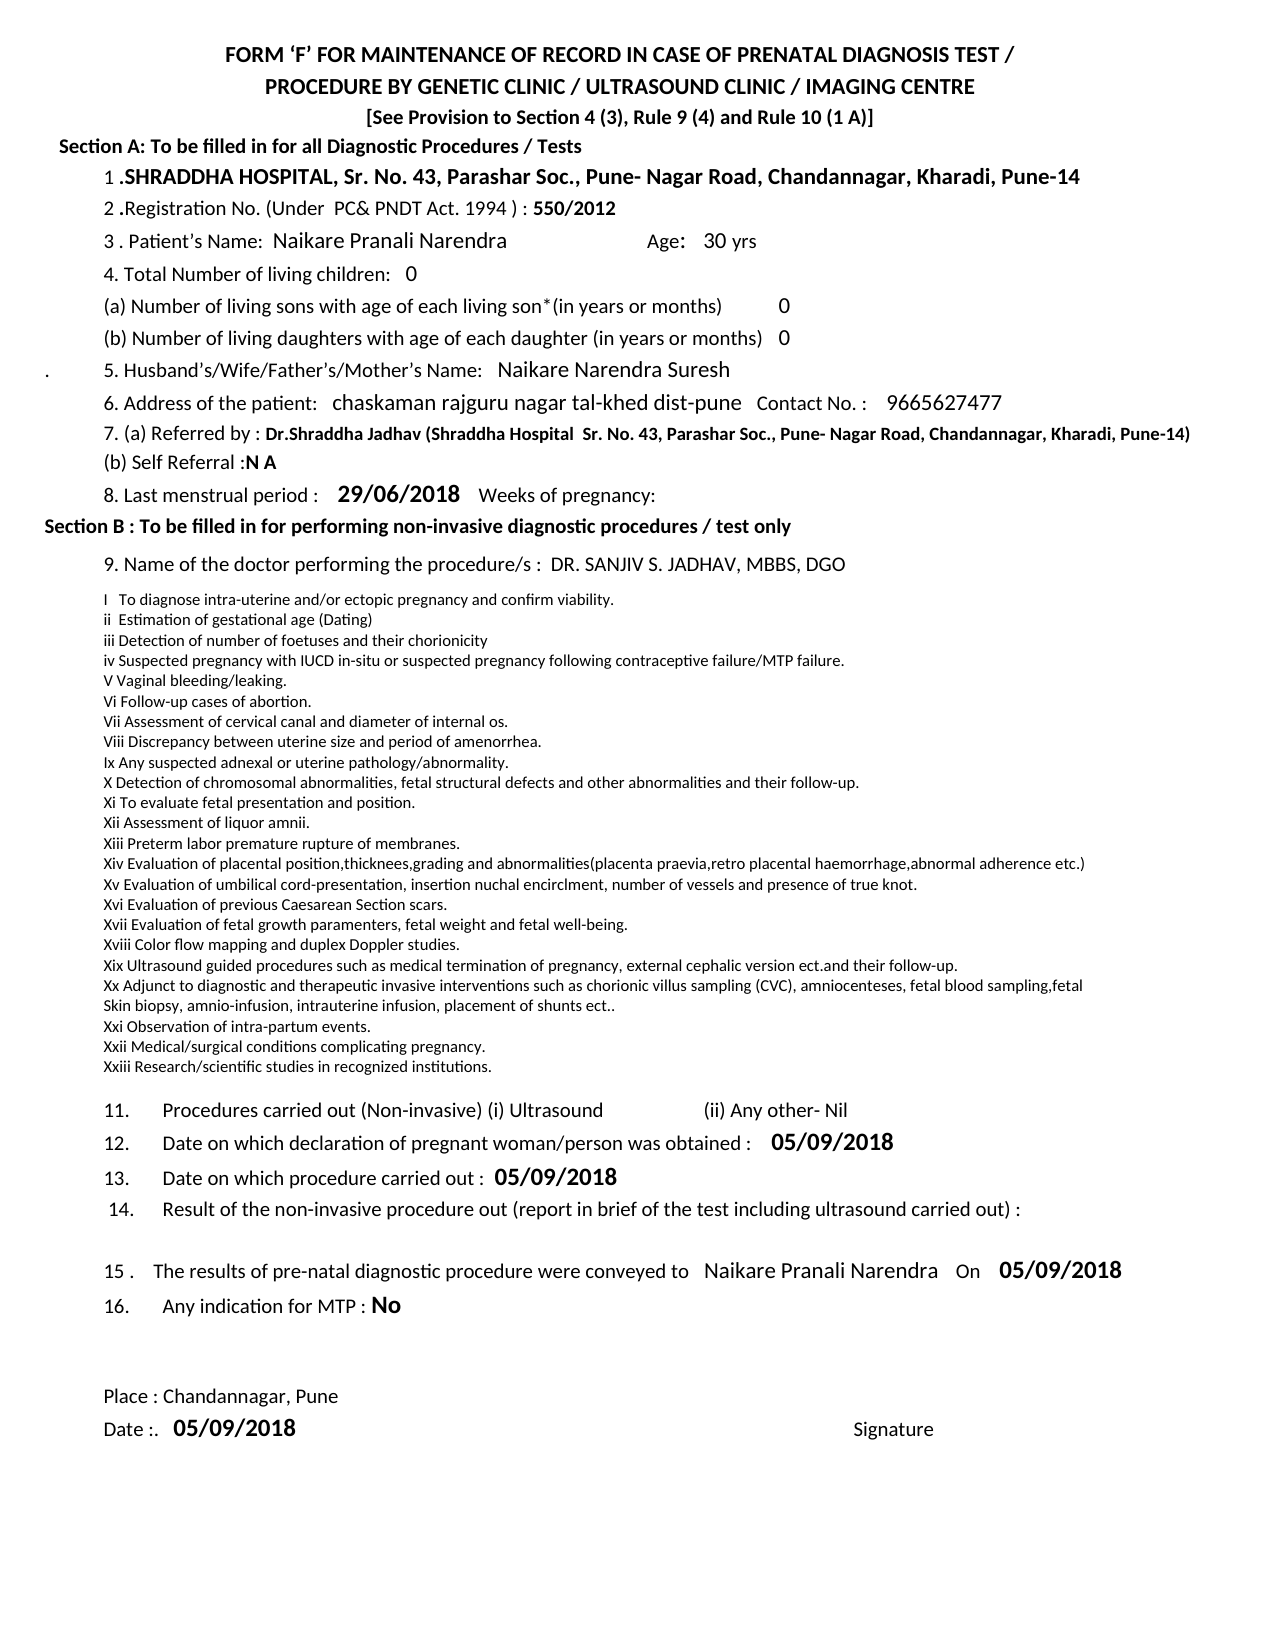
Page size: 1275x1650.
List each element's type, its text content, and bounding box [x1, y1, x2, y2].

text . 5. Husband’s/Wife/Father’s/Mother’s Name: [44, 355, 1255, 383]
text Xvi Evaluation of previous Caesarean Section scars. [0, 894, 1275, 914]
text V Vaginal bleeding/leaking. [0, 671, 1196, 691]
text 12. Date on which declaration of pregnant woman/person was obtained : [0, 1126, 1275, 1157]
text iii Detection of number of foetuses and their chorionicity [0, 630, 1196, 650]
text Place : Chandannagar, Pune [0, 1383, 1275, 1408]
text Xviii Color flow mapping and duplex Doppler studies. [0, 935, 1275, 955]
text Viii Discrepancy between uterine size and period of amenorrhea. [0, 732, 1196, 752]
text Skin biopsy, amnio-infusion, intrauterine infusion, placement of shunts ect.. [0, 996, 1275, 1016]
text 8. Last menstrual period : Weeks of pregnancy: [44, 478, 1255, 509]
text Vi Follow-up cases of abortion. [0, 691, 1196, 711]
text Xxii Medical/surgical conditions complicating pregnancy. [0, 1036, 1275, 1057]
text 6. Address of the patient: Contact No. : [103, 388, 1255, 416]
text Section A: To be filled in for all Diagnostic Procedures / Tests [44, 133, 1196, 159]
text 15 . The results of pre-natal diagnostic procedure were conveyed to On [0, 1255, 1275, 1285]
text 1 .SHRADDHA HOSPITAL, Sr. No. 43, Parashar Soc., Pune- Nagar Road, Chandannagar, Kharadi, Pune-14 [44, 162, 1196, 191]
text 3 . Patient’s Name: Age: yrs [44, 224, 1166, 254]
text Xv Evaluation of umbilical cord-presentation, insertion nuchal encirclment, number of vessels and presence of true knot. [0, 874, 1275, 894]
text 16. Any indication for MTP : No [0, 1290, 1275, 1320]
text ii Estimation of gestational age (Dating) [0, 610, 1196, 630]
text Date :. Signature [0, 1412, 1275, 1443]
text Xvii Evaluation of fetal growth paramenters, fetal weight and fetal well-being. [0, 914, 1275, 935]
text X Detection of chromosomal abnormalities, fetal structural defects and other abnormalities and their follow-up. [0, 772, 1196, 792]
text (b) Number of living daughters with age of each daughter (in years or months) [44, 323, 1255, 351]
text (b) Self Referral :N A [44, 449, 1255, 474]
text 7. (a) Referred by : Dr.Shraddha Jadhav (Shraddha Hospital Sr. No. 43, Parashar Soc., Pune- Nagar Road, Chandannagar, Kharadi, Pune-14) [44, 420, 1255, 445]
text Xxiii Research/scientific studies in recognized institutions. [0, 1057, 1275, 1077]
text Xiii Preterm labor premature rupture of membranes. [0, 833, 1196, 853]
text 2 .Registration No. (Under PC& PNDT Act. 1994 ) : 550/2012 [44, 195, 1196, 220]
text 11. Procedures carried out (Non-invasive) (i) Ultrasound (ii) Any other- Nil [0, 1097, 1275, 1123]
text Xi To evaluate fetal presentation and position. [0, 792, 1196, 813]
text I To diagnose intra-uterine and/or ectopic pregnancy and confirm viability. [75, 589, 1255, 610]
text Xiv Evaluation of placental position,thicknees,grading and abnormalities(placenta praevia,retro placental haemorrhage,abnormal adherence etc.) [0, 853, 1275, 874]
text Xix Ultrasound guided procedures such as medical termination of pregnancy, external cephalic version ect.and their follow-up. [0, 955, 1275, 975]
text 14. Result of the non-invasive procedure out (report in brief of the test including ultrasound carried out) : [103, 1196, 1226, 1222]
text 9. Name of the doctor performing the procedure/s : DR. SANJIV S. JADHAV, MBBS, DGO [0, 551, 1255, 577]
text Section B : To be filled in for performing non-invasive diagnostic procedures / test only [44, 513, 1255, 538]
text (a) Number of living sons with age of each living son*(in years or months) [44, 291, 1255, 319]
text FORM ‘F’ FOR MAINTENANCE OF RECORD IN CASE OF PRENATAL DIAGNOSIS TEST / [44, 40, 1196, 68]
text PROCEDURE BY GENETIC CLINIC / ULTRASOUND CLINIC / IMAGING CENTRE [44, 72, 1196, 100]
text 13. Date on which procedure carried out : [0, 1161, 1275, 1192]
text Vii Assessment of cervical canal and diameter of internal os. [0, 711, 1196, 732]
text Xii Assessment of liquor amnii. [0, 813, 1196, 833]
text 4. Total Number of living children: [44, 259, 1196, 287]
text [See Provision to Section 4 (3), Rule 9 (4) and Rule 10 (1 A)] [44, 104, 1196, 129]
text Xxi Observation of intra-partum events. [103, 1016, 1275, 1036]
text Xx Adjunct to diagnostic and therapeutic invasive interventions such as chorionic villus sampling (CVC), amniocenteses, fetal blood sampling,fetal [0, 975, 1275, 996]
text Ix Any suspected adnexal or uterine pathology/abnormality. [0, 752, 1196, 772]
text iv Suspected pregnancy with IUCD in-situ or suspected pregnancy following contraceptive failure/MTP failure. [0, 650, 1196, 671]
